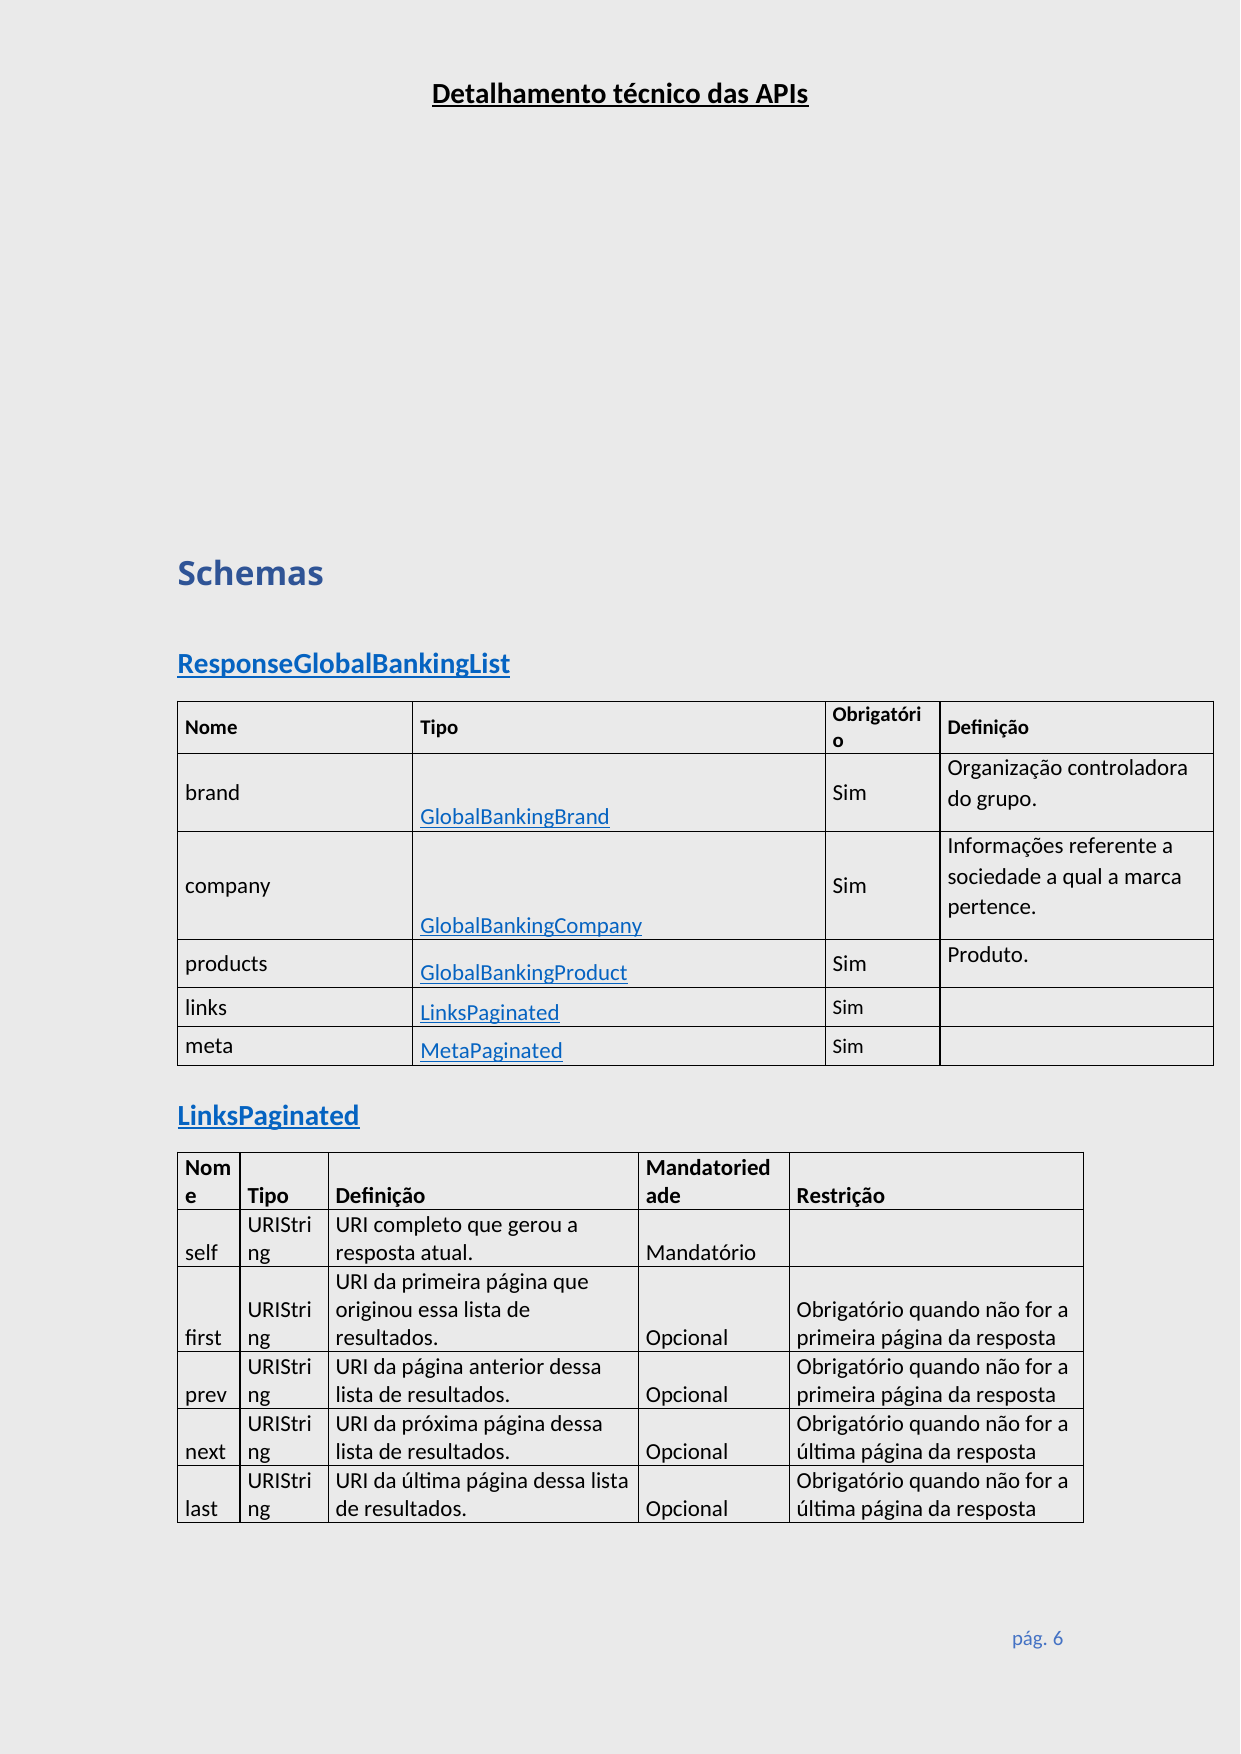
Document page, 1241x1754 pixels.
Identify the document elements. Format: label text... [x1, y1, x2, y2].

table_header Restrição [790, 1153, 1083, 1209]
table_cell Informações referente a sociedade a qual a marca pertence. [941, 832, 1213, 939]
table_cell Produto. [941, 940, 1213, 987]
table_header Nome [178, 1153, 239, 1209]
table_cell Mandatório [639, 1210, 789, 1266]
table_header Mandatoriedade [639, 1153, 789, 1209]
text LinksPaginated [177, 1066, 1063, 1132]
table_cell [790, 1210, 1083, 1266]
table_cell Sim [826, 1027, 939, 1065]
table_cell MetaPaginated [413, 1027, 825, 1065]
table_cell URI completo que gerou a resposta atual. [329, 1210, 638, 1266]
table_cell URI da primeira página que originou essa lista de resultados. [329, 1267, 638, 1351]
table_cell company [178, 832, 412, 939]
table_cell Organização controladora do grupo. [941, 754, 1213, 831]
table_cell last [178, 1466, 239, 1522]
table_cell Obrigatório quando não for a última página da resposta [790, 1466, 1083, 1522]
table_cell Sim [826, 832, 939, 939]
table_header Tipo [241, 1153, 328, 1209]
table_cell first [178, 1267, 239, 1351]
table_cell prev [178, 1352, 239, 1408]
table_header Definição [329, 1153, 638, 1209]
table_cell self [178, 1210, 239, 1266]
table_cell URIString [241, 1409, 328, 1465]
table_cell Opcional [639, 1352, 789, 1408]
text ResponseGlobalBankingList [177, 646, 1063, 681]
table_cell links [178, 988, 412, 1026]
table_cell Obrigatório quando não for a primeira página da resposta [790, 1267, 1083, 1351]
table_cell Opcional [639, 1466, 789, 1522]
subtitle Schemas [177, 550, 1063, 595]
table_cell GlobalBankingProduct [413, 940, 825, 987]
table_cell [941, 1027, 1213, 1065]
table_cell URIString [241, 1210, 328, 1266]
table_cell [941, 988, 1213, 1026]
table_cell URIString [241, 1352, 328, 1408]
table_header Nome [178, 702, 412, 752]
table_cell Opcional [639, 1267, 789, 1351]
table_cell URI da última página dessa lista de resultados. [329, 1466, 638, 1522]
table_cell Opcional [639, 1409, 789, 1465]
table_cell URIString [241, 1267, 328, 1351]
table_cell Sim [826, 940, 939, 987]
table_cell brand [178, 754, 412, 831]
table_cell GlobalBankingCompany [413, 832, 825, 939]
table_cell URI da próxima página dessa lista de resultados. [329, 1409, 638, 1465]
table_header Definição [941, 702, 1213, 752]
table_cell Sim [826, 988, 939, 1026]
table_header Tipo [413, 702, 825, 752]
table_cell meta [178, 1027, 412, 1065]
table_cell Obrigatório quando não for a primeira página da resposta [790, 1352, 1083, 1408]
table_cell GlobalBankingBrand [413, 754, 825, 831]
table_cell products [178, 940, 412, 987]
table_cell Sim [826, 754, 939, 831]
table_cell Obrigatório quando não for a última página da resposta [790, 1409, 1083, 1465]
table_cell URI da página anterior dessa lista de resultados. [329, 1352, 638, 1408]
table_header Obrigatório [826, 702, 939, 752]
table_cell URIString [241, 1466, 328, 1522]
table_cell next [178, 1409, 239, 1465]
table_cell LinksPaginated [413, 988, 825, 1026]
